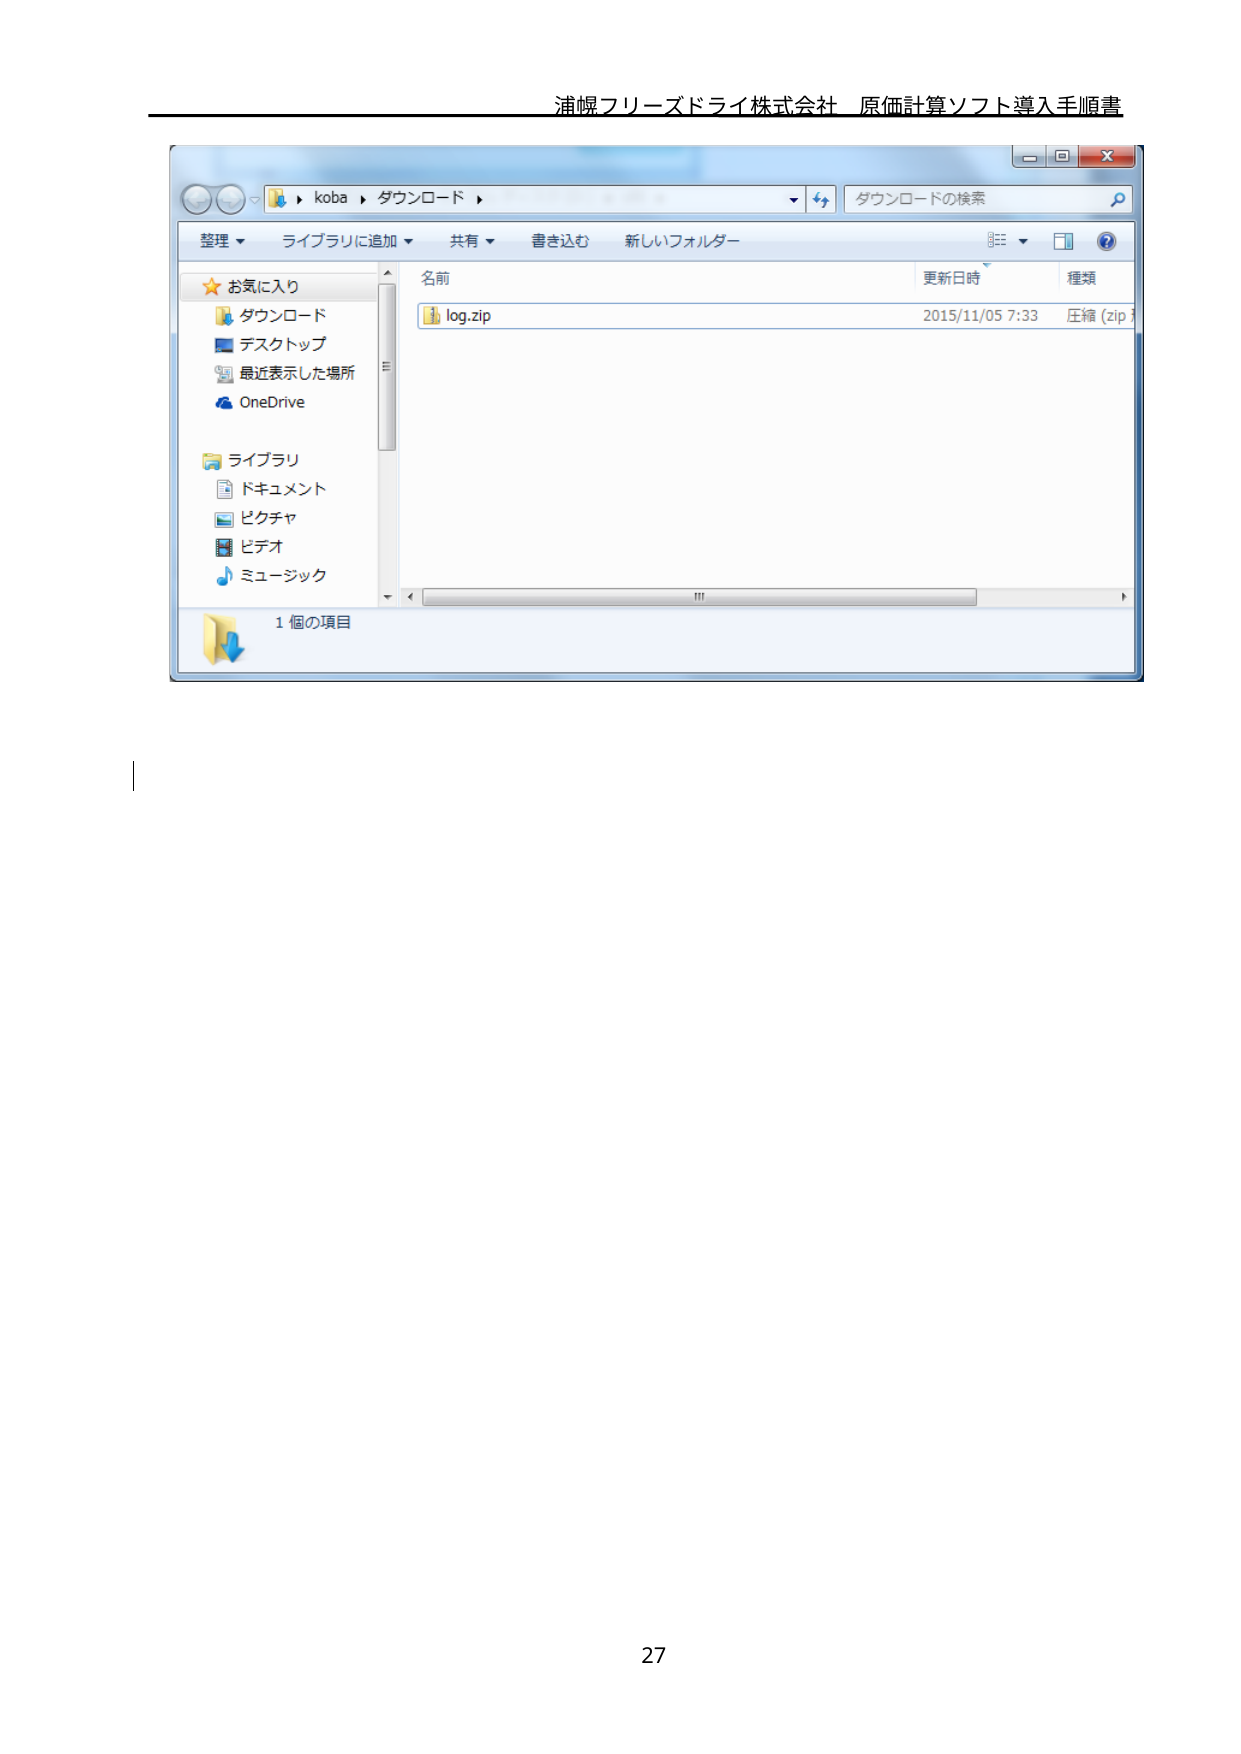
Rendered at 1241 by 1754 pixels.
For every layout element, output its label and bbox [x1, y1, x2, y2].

picture [169, 145, 1144, 682]
